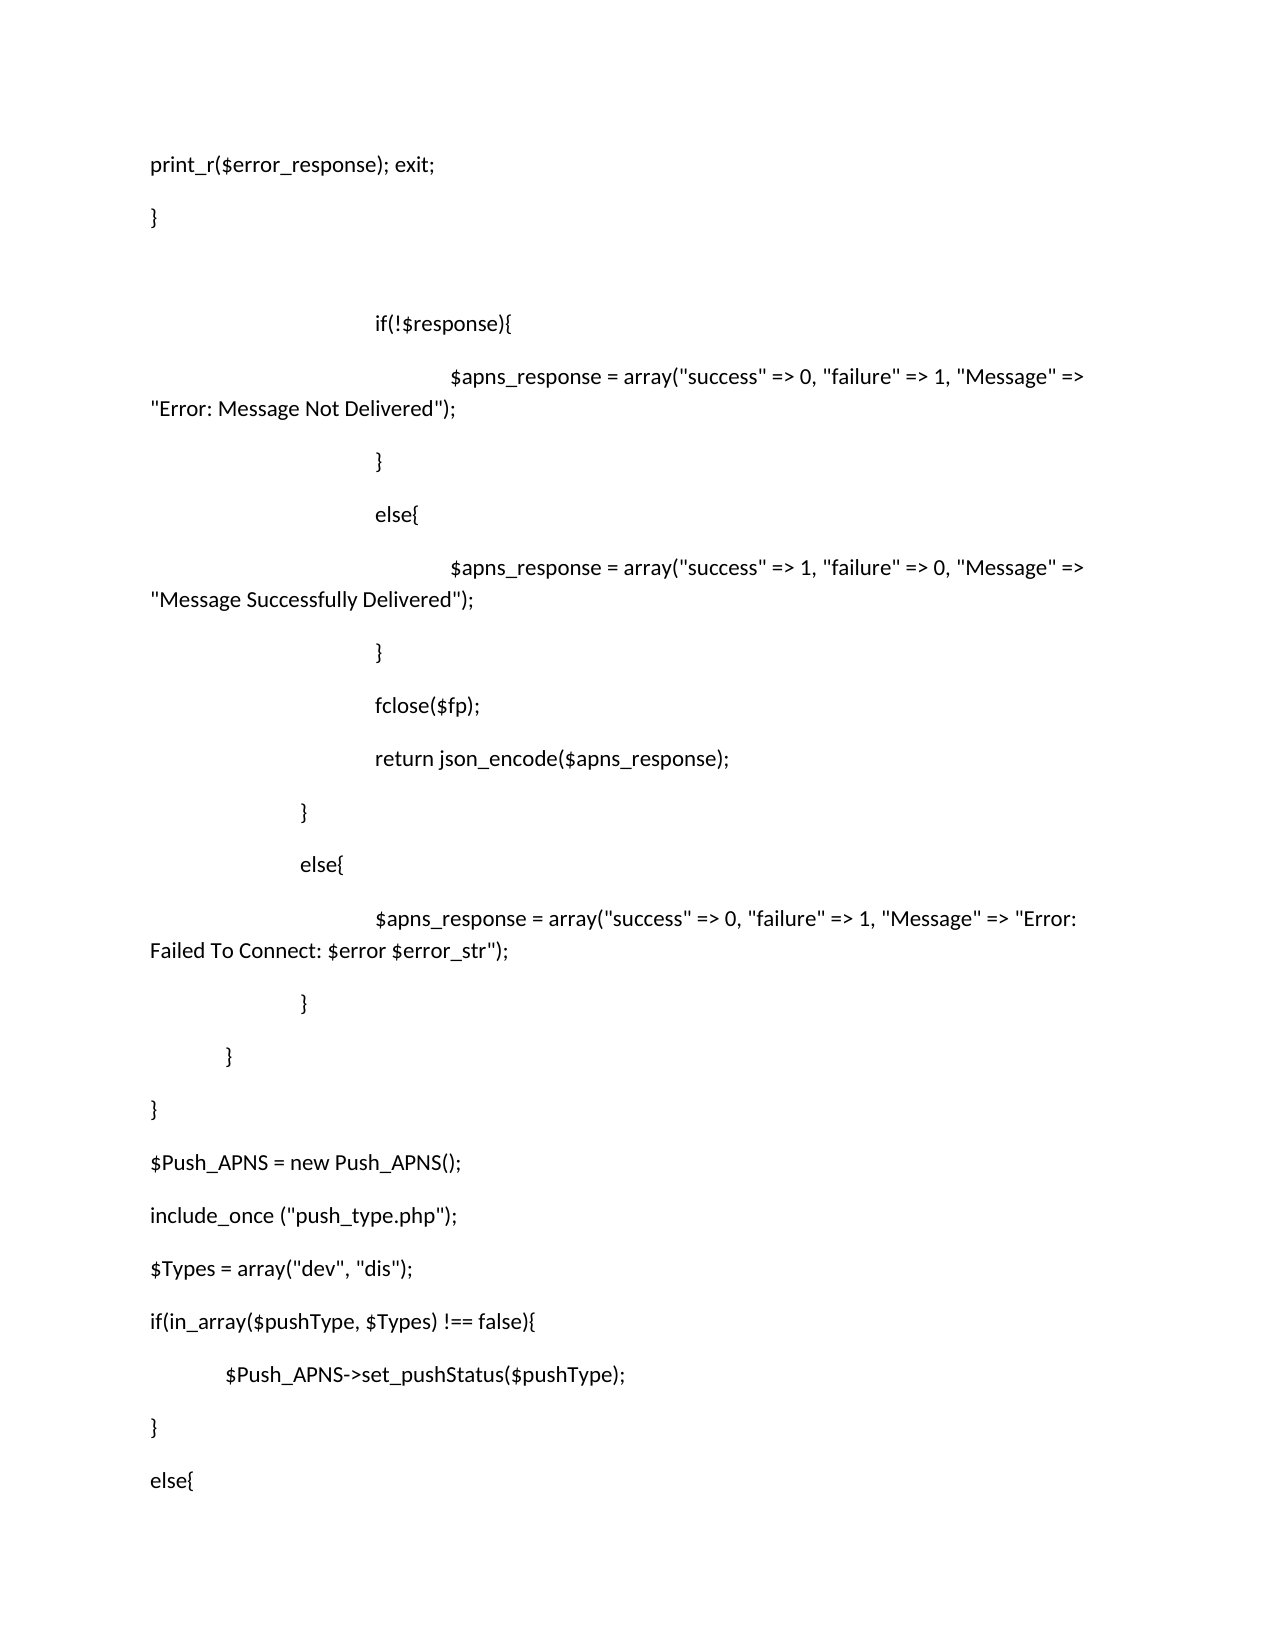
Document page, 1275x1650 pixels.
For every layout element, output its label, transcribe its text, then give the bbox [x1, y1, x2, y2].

text else{ [150, 1466, 1125, 1494]
text return json_encode($apns_response); [150, 744, 1125, 773]
text $Types = array("dev", "dis"); [150, 1254, 1125, 1282]
text } [150, 638, 1125, 667]
text } [150, 203, 1125, 231]
text } [150, 1095, 1125, 1123]
text if(!$response){ [150, 309, 1125, 337]
text else{ [150, 851, 1125, 879]
text else{ [150, 500, 1125, 528]
text if(in_array($pushType, $Types) !== false){ [150, 1307, 1125, 1335]
text $Push_APNS->set_pushStatus($pushType); [150, 1360, 1125, 1388]
text print_r($error_response); exit; [150, 150, 1125, 178]
text } [150, 447, 1125, 475]
text } [150, 989, 1125, 1017]
text include_once ("push_type.php"); [150, 1201, 1125, 1229]
text $apns_response = array("success" => 0, "failure" => 1, "Message" => "Error: Failed To Connect: $error $error_str"); [150, 904, 1125, 964]
text } [150, 1413, 1125, 1441]
text fclose($fp); [150, 692, 1125, 719]
text } [150, 1042, 1125, 1070]
text $apns_response = array("success" => 1, "failure" => 0, "Message" => "Message Successfully Delivered"); [150, 553, 1125, 613]
text } [150, 798, 1125, 826]
text $Push_APNS = new Push_APNS(); [150, 1148, 1125, 1176]
text $apns_response = array("success" => 0, "failure" => 1, "Message" => "Error: Message Not Delivered"); [150, 362, 1125, 422]
